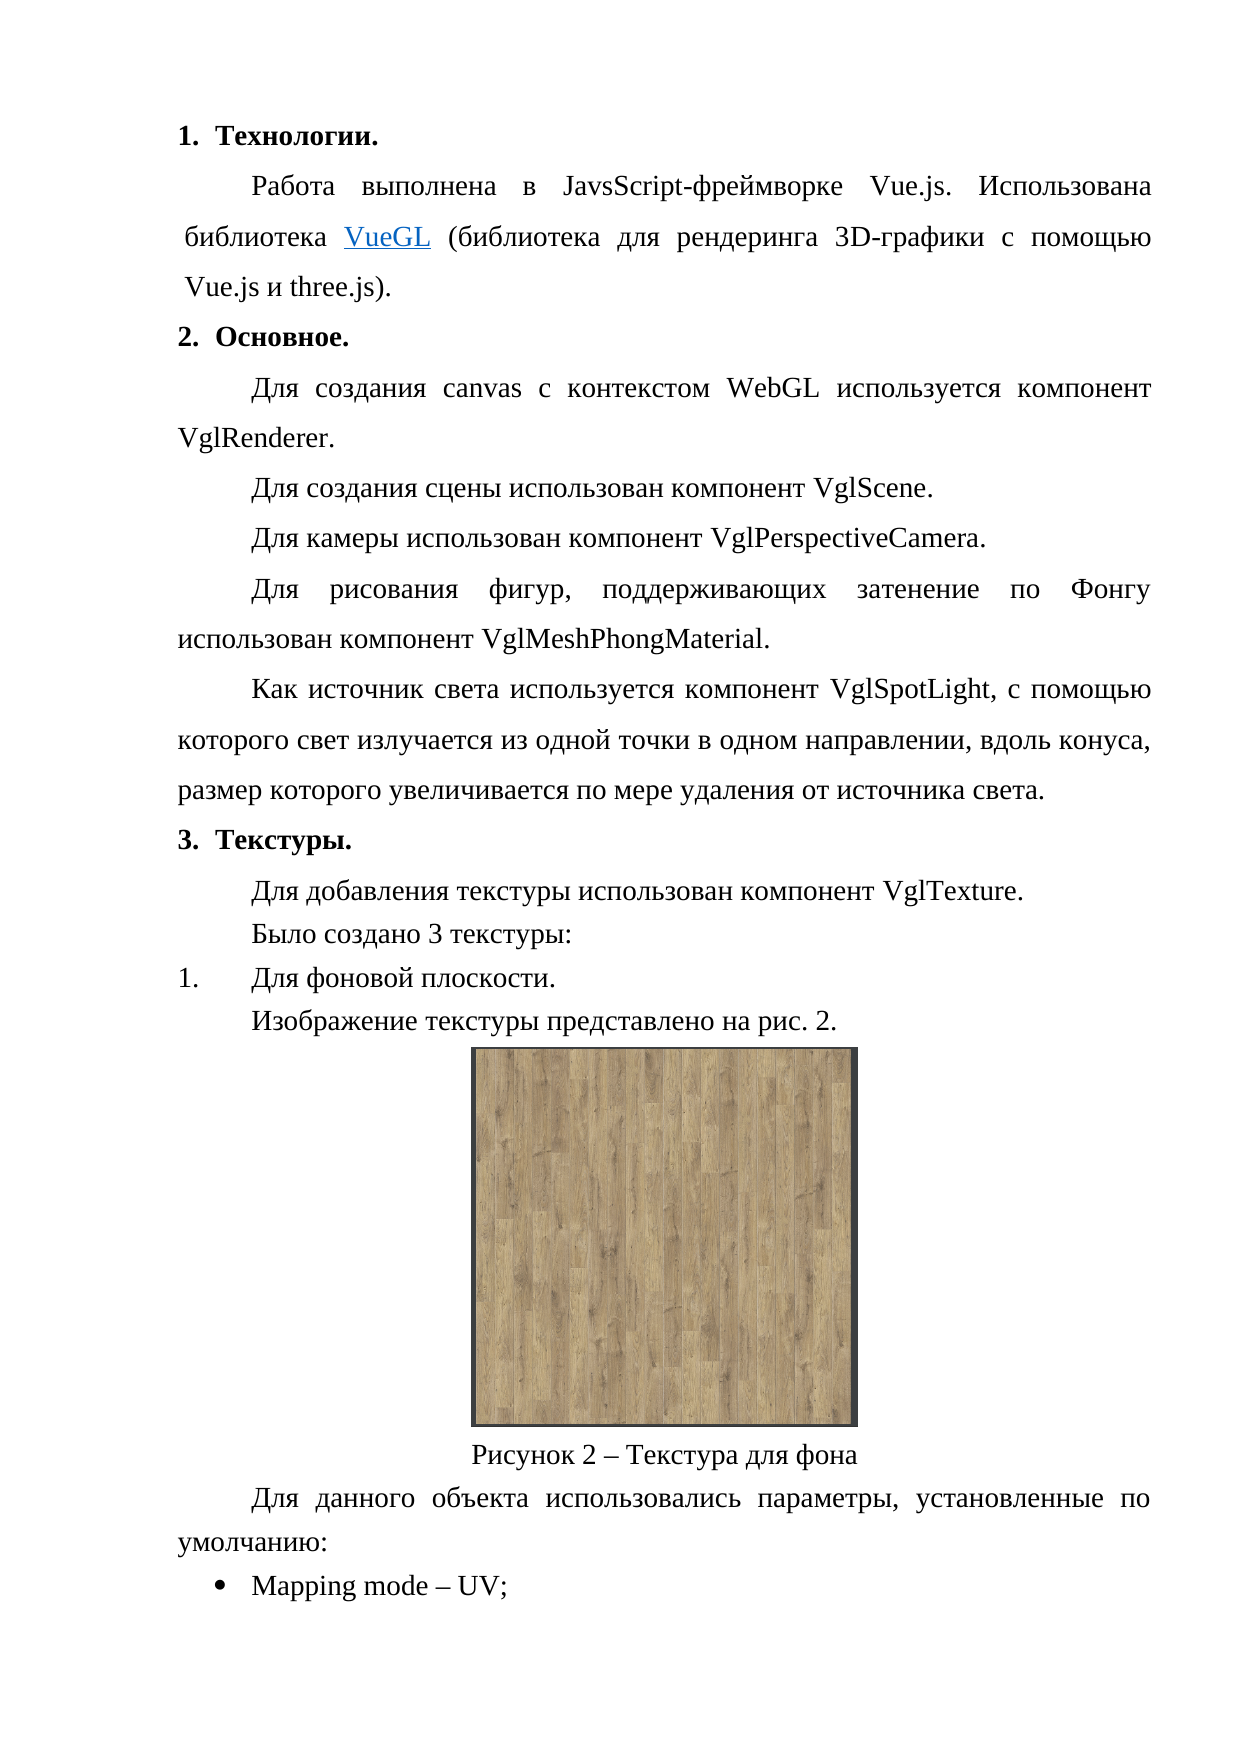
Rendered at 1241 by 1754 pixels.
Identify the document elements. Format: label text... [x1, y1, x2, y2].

text Для добавления текстуры использован компонент VglTexture. [177, 873, 1152, 906]
list Технологии. [177, 118, 1152, 152]
text Для создания canvas с контекстом WebGL используется компонент VglRenderer. [177, 370, 1152, 453]
text Изображение текстуры представлено на рис. 2. [177, 1003, 1152, 1037]
text Было создано 3 текстуры: [177, 916, 1152, 950]
picture [471, 1047, 858, 1427]
list Для фоновой плоскости. [162, 960, 1152, 993]
text Для данного объекта использовались параметры, установленные по умолчанию: [177, 1481, 1152, 1558]
text Как источник света используется компонент VglSpotLight, с помощью которого свет излучается из одной точки в одном направлении, вдоль конуса, размер которого увеличивается по мере удаления от источника света. [177, 672, 1152, 806]
text Для создания сцены использован компонент VglScene. [177, 470, 1152, 504]
text Рисунок 2 – Текстура для фона [177, 1437, 1152, 1471]
text Для рисования фигур, поддерживающих затенение по Фонгу использован компонент VglMeshPhongMaterial. [177, 571, 1152, 655]
list Текстуры. [177, 822, 1152, 856]
text Работа выполнена в JavsScript-фреймворке Vue.js. Использована библиотека VueGL (библиотека для рендеринга 3D-графики с помощью Vue.js и three.js). [184, 168, 1152, 303]
list Mapping mode – UV; [215, 1568, 1152, 1601]
list Основное. [177, 319, 1152, 353]
text Для камеры использован компонент VglPerspectiveCamera. [177, 521, 1152, 554]
